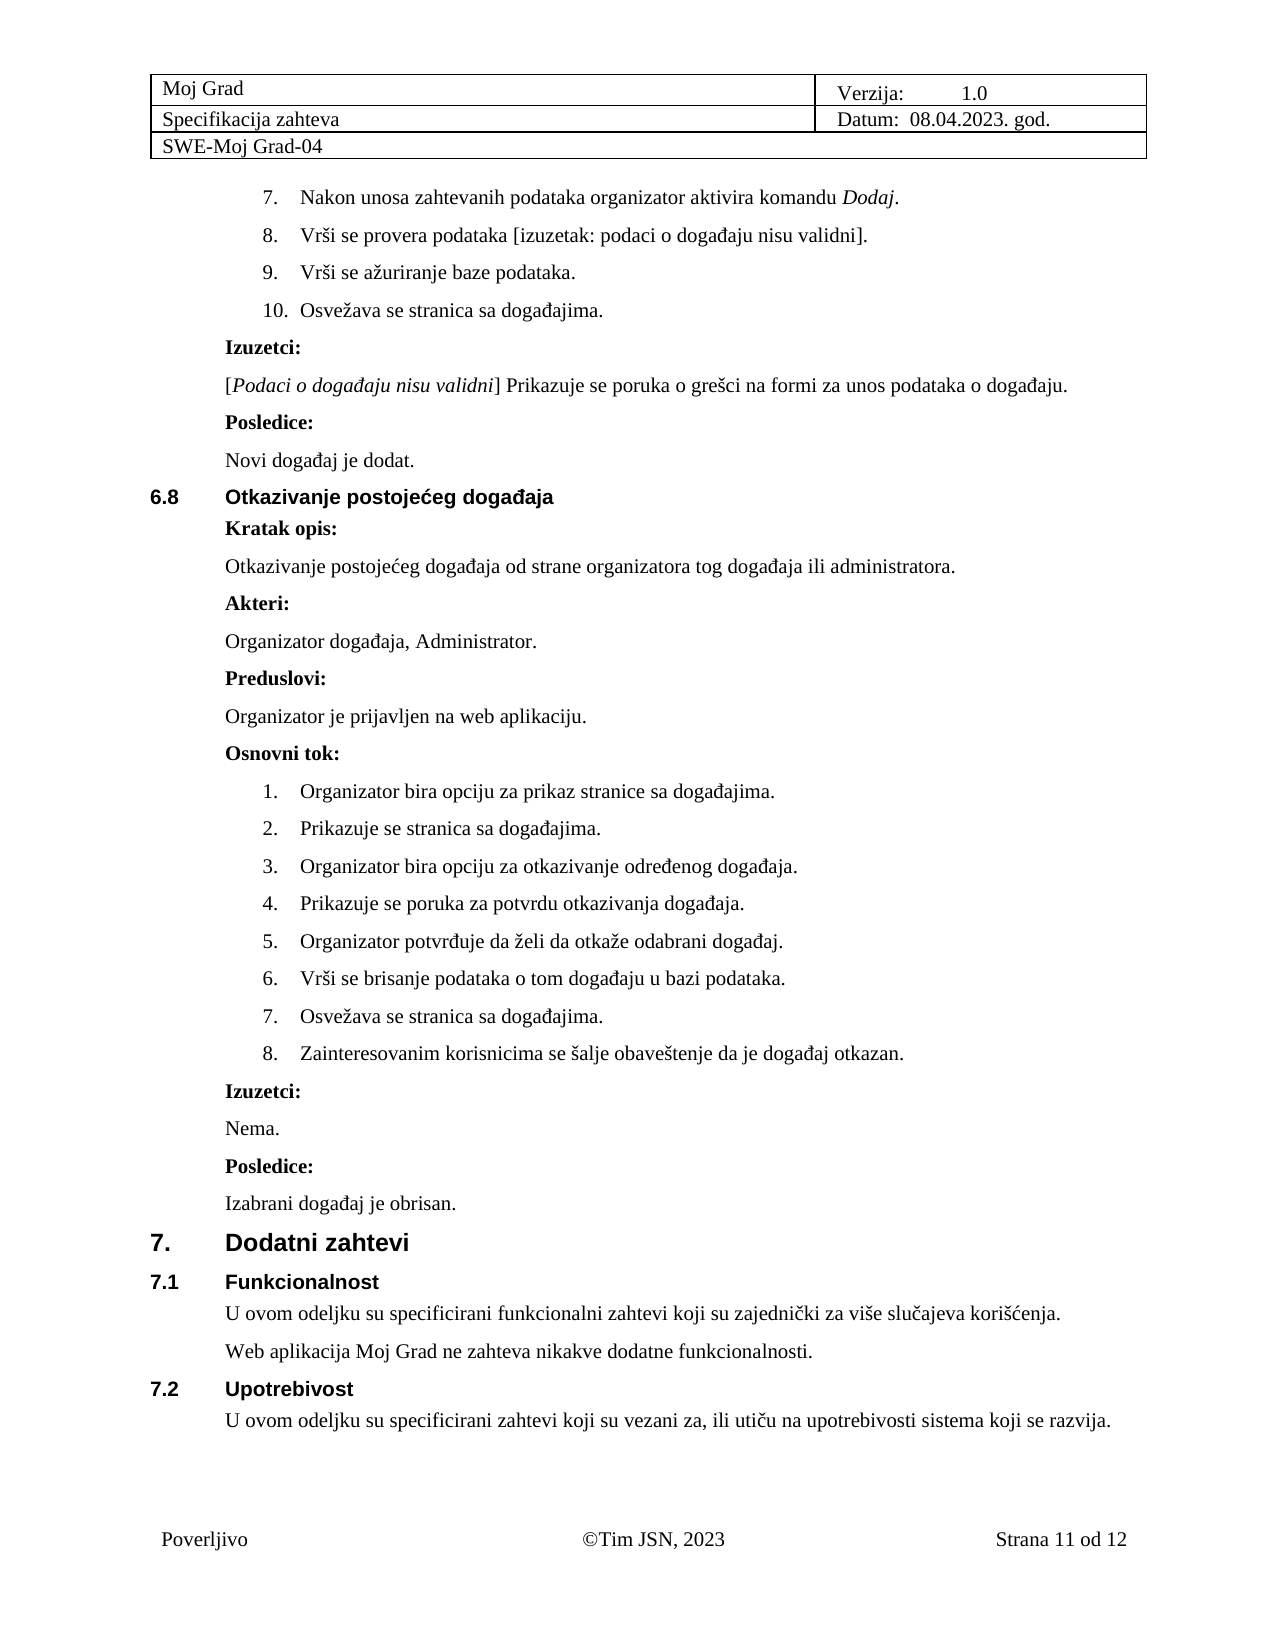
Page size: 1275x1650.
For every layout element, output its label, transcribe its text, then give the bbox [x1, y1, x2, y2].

text Web aplikacija Moj Grad ne zahteva nikakve dodatne funkcionalnosti. [225, 1338, 1125, 1363]
text Posledice: [225, 409, 1125, 434]
text Organizator događaja, Administrator. [225, 628, 1125, 653]
text [Podaci o događaju nisu validni] Prikazuje se poruka o grešci na formi za unos podataka o događaju. [225, 372, 1125, 397]
list Vrši se ažuriranje baze podataka. [262, 259, 1125, 284]
text Osnovni tok: [225, 740, 1125, 765]
text Izabrani događaj je obrisan. [225, 1190, 1125, 1215]
text Organizator je prijavljen na web aplikaciju. [225, 703, 1125, 728]
text Nema. [225, 1115, 1125, 1140]
list Organizator bira opciju za prikaz stranice sa događajima. [262, 778, 1125, 803]
text Izuzetci: [225, 334, 1125, 359]
list Vrši se brisanje podataka o tom događaju u bazi podataka. [262, 965, 1125, 990]
text U ovom odeljku su specificirani zahtevi koji su vezani za, ili utiču na upotrebivosti sistema koji se razvija. [225, 1407, 1125, 1432]
list Prikazuje se stranica sa događajima. [262, 815, 1125, 840]
list Osvežava se stranica sa događajima. [262, 297, 1125, 322]
list Organizator bira opciju za otkazivanje određenog događaja. [262, 853, 1125, 878]
text Posledice: [225, 1153, 1125, 1178]
text Preduslovi: [225, 665, 1125, 690]
list Zainteresovanim korisnicima se šalje obaveštenje da je događaj otkazan. [262, 1040, 1125, 1065]
text Novi događaj je dodat. [225, 447, 1125, 472]
subtitle Funkcionalnost [150, 1269, 1125, 1294]
list Osvežava se stranica sa događajima. [262, 1003, 1125, 1028]
text Akteri: [225, 590, 1125, 615]
text Kratak opis: [225, 515, 1125, 540]
list Prikazuje se poruka za potvrdu otkazivanja događaja. [262, 890, 1125, 915]
text Otkazivanje postojećeg događaja od strane organizatora tog događaja ili administratora. [225, 553, 1125, 578]
subtitle Dodatni zahtevi [150, 1228, 1125, 1257]
subtitle Upotrebivost [150, 1375, 1125, 1400]
text Izuzetci: [225, 1078, 1125, 1103]
list Vrši se provera podataka [izuzetak: podaci o događaju nisu validni]. [262, 222, 1125, 247]
subtitle Otkazivanje postojećeg događaja [150, 484, 1125, 509]
text U ovom odeljku su specificirani funkcionalni zahtevi koji su zajednički za više slučajeva korišćenja. [225, 1300, 1125, 1325]
list Organizator potvrđuje da želi da otkaže odabrani događaj. [262, 928, 1125, 953]
list Nakon unosa zahtevanih podataka organizator aktivira komandu Dodaj. [262, 184, 1125, 209]
